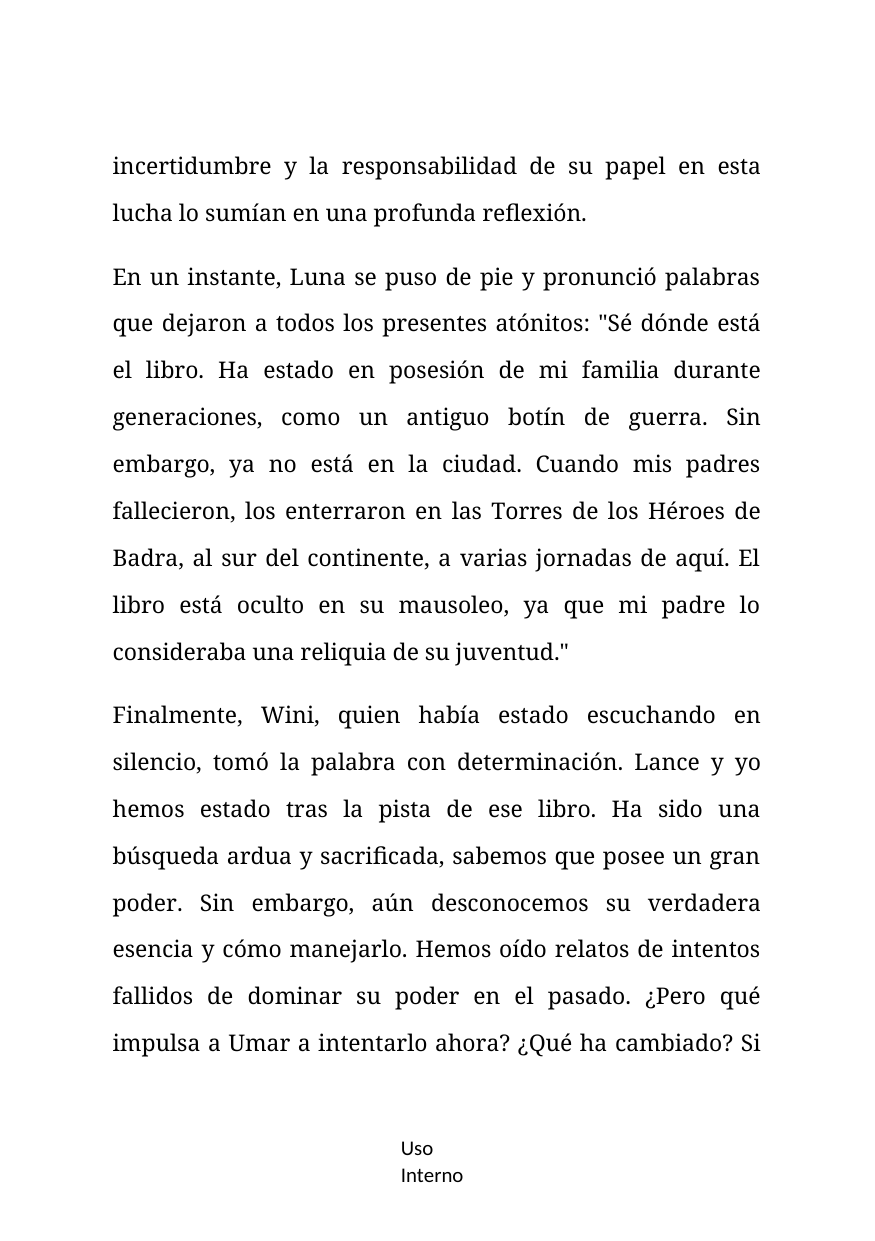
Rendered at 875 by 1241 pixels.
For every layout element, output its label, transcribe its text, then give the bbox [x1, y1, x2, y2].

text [112, 699, 762, 1058]
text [112, 150, 762, 228]
text En un instante, Luna se puso de pie y pronunció palabras que dejaron a todos los presentes atónitos: "Sé dónde está el libro. Ha estado en posesión de mi familia durante generaciones, como un antiguo botín de guerra. Sin embargo, ya no está en la ciudad. Cuando mis padres fallecieron, los enterraron en las Torres de los Héroes de Badra, al sur del continente, a varias jornadas de aquí. El libro está oculto en su mausoleo, ya que mi padre lo consideraba una reliquia de su juventud." [112, 260, 762, 667]
